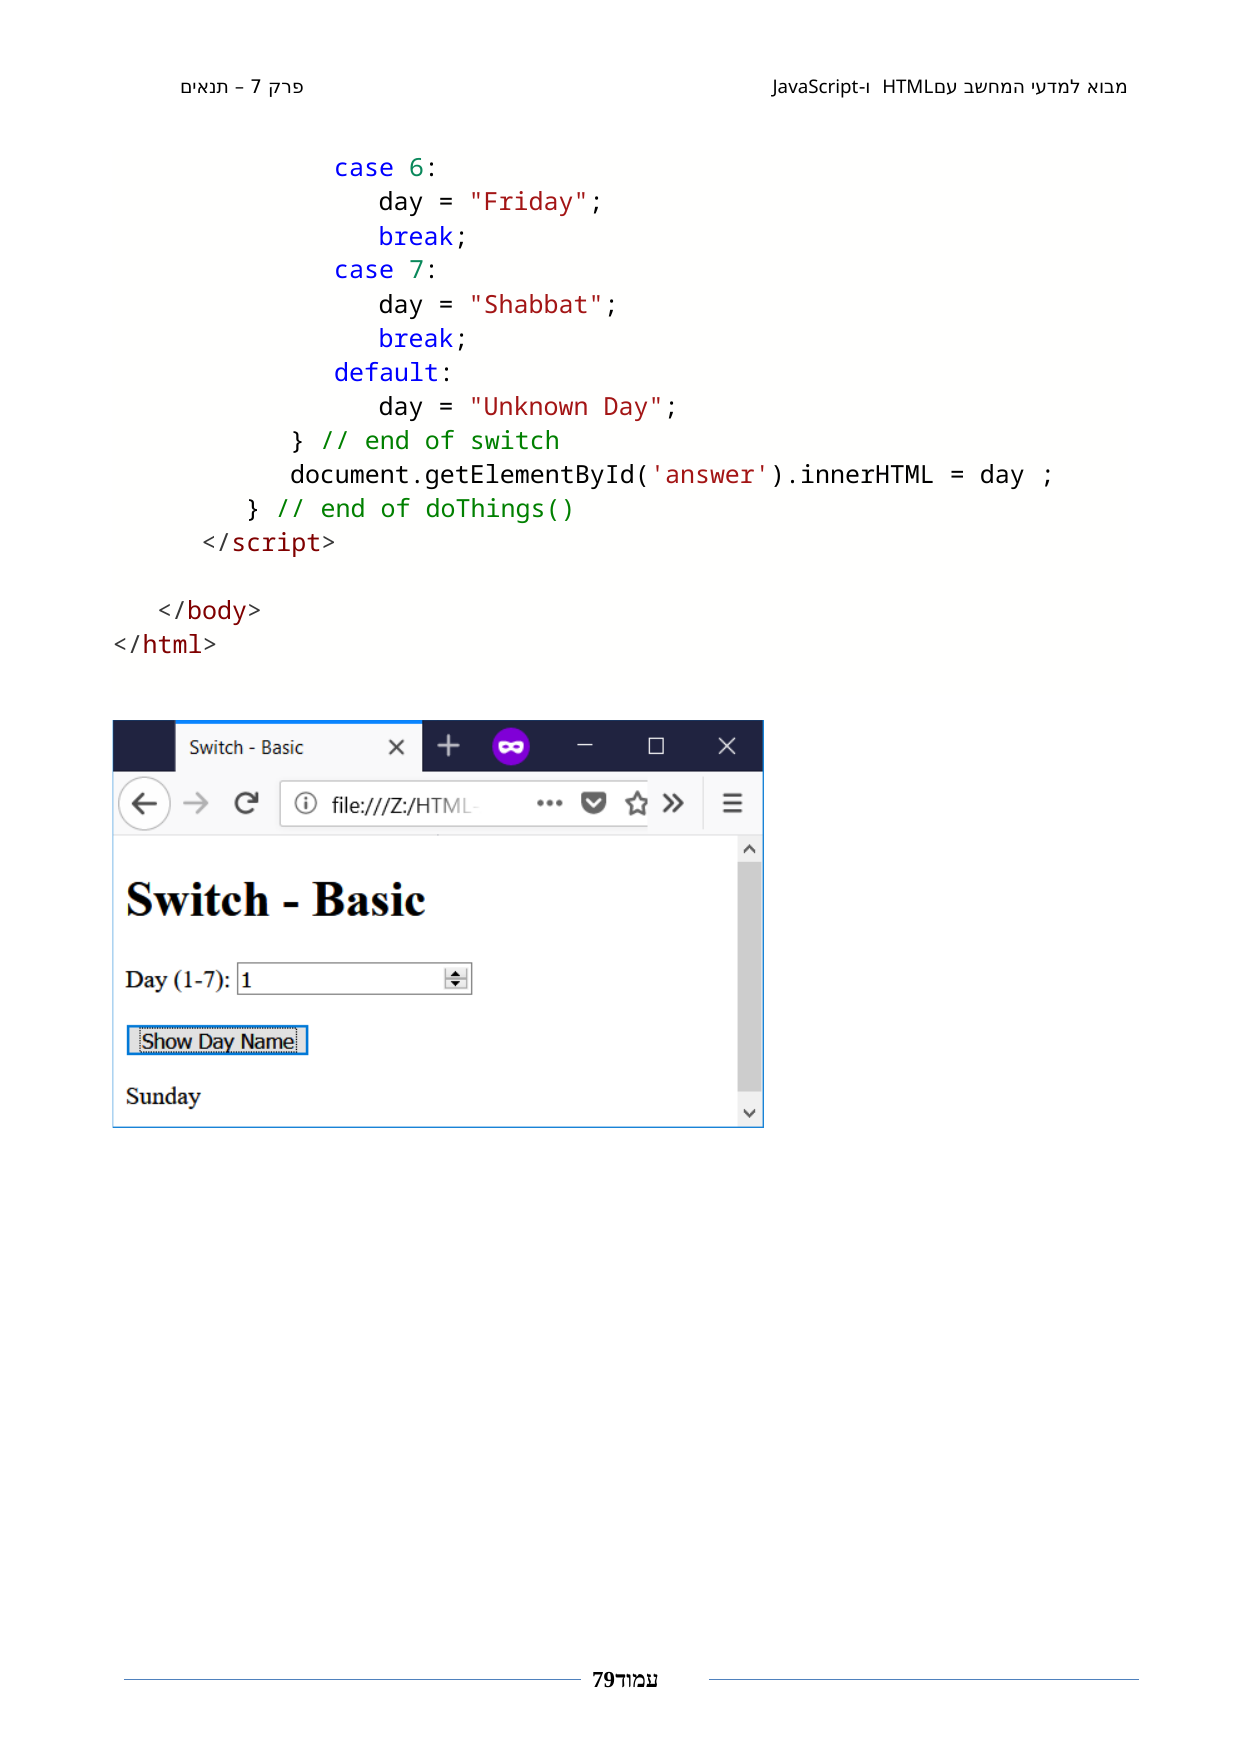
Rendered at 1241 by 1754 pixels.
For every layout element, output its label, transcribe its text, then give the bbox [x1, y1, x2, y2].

text </html> [112, 627, 1128, 661]
text break; [112, 320, 1128, 354]
text day = "Friday"; [112, 184, 1128, 218]
text } // end of switch [112, 422, 1128, 457]
text </script> [112, 525, 1128, 559]
text day = "Shabbat"; [112, 286, 1128, 320]
text break; [112, 218, 1128, 252]
picture [112, 720, 764, 1128]
text day = "Unknown Day"; [112, 388, 1128, 422]
text } // end of doThings() [112, 491, 1128, 525]
text </body> [112, 593, 1128, 627]
text case 7: [112, 252, 1128, 286]
text case 6: [112, 150, 1128, 184]
text default: [112, 354, 1128, 388]
text document.getElementById('answer').innerHTML = day ; [112, 457, 1128, 491]
